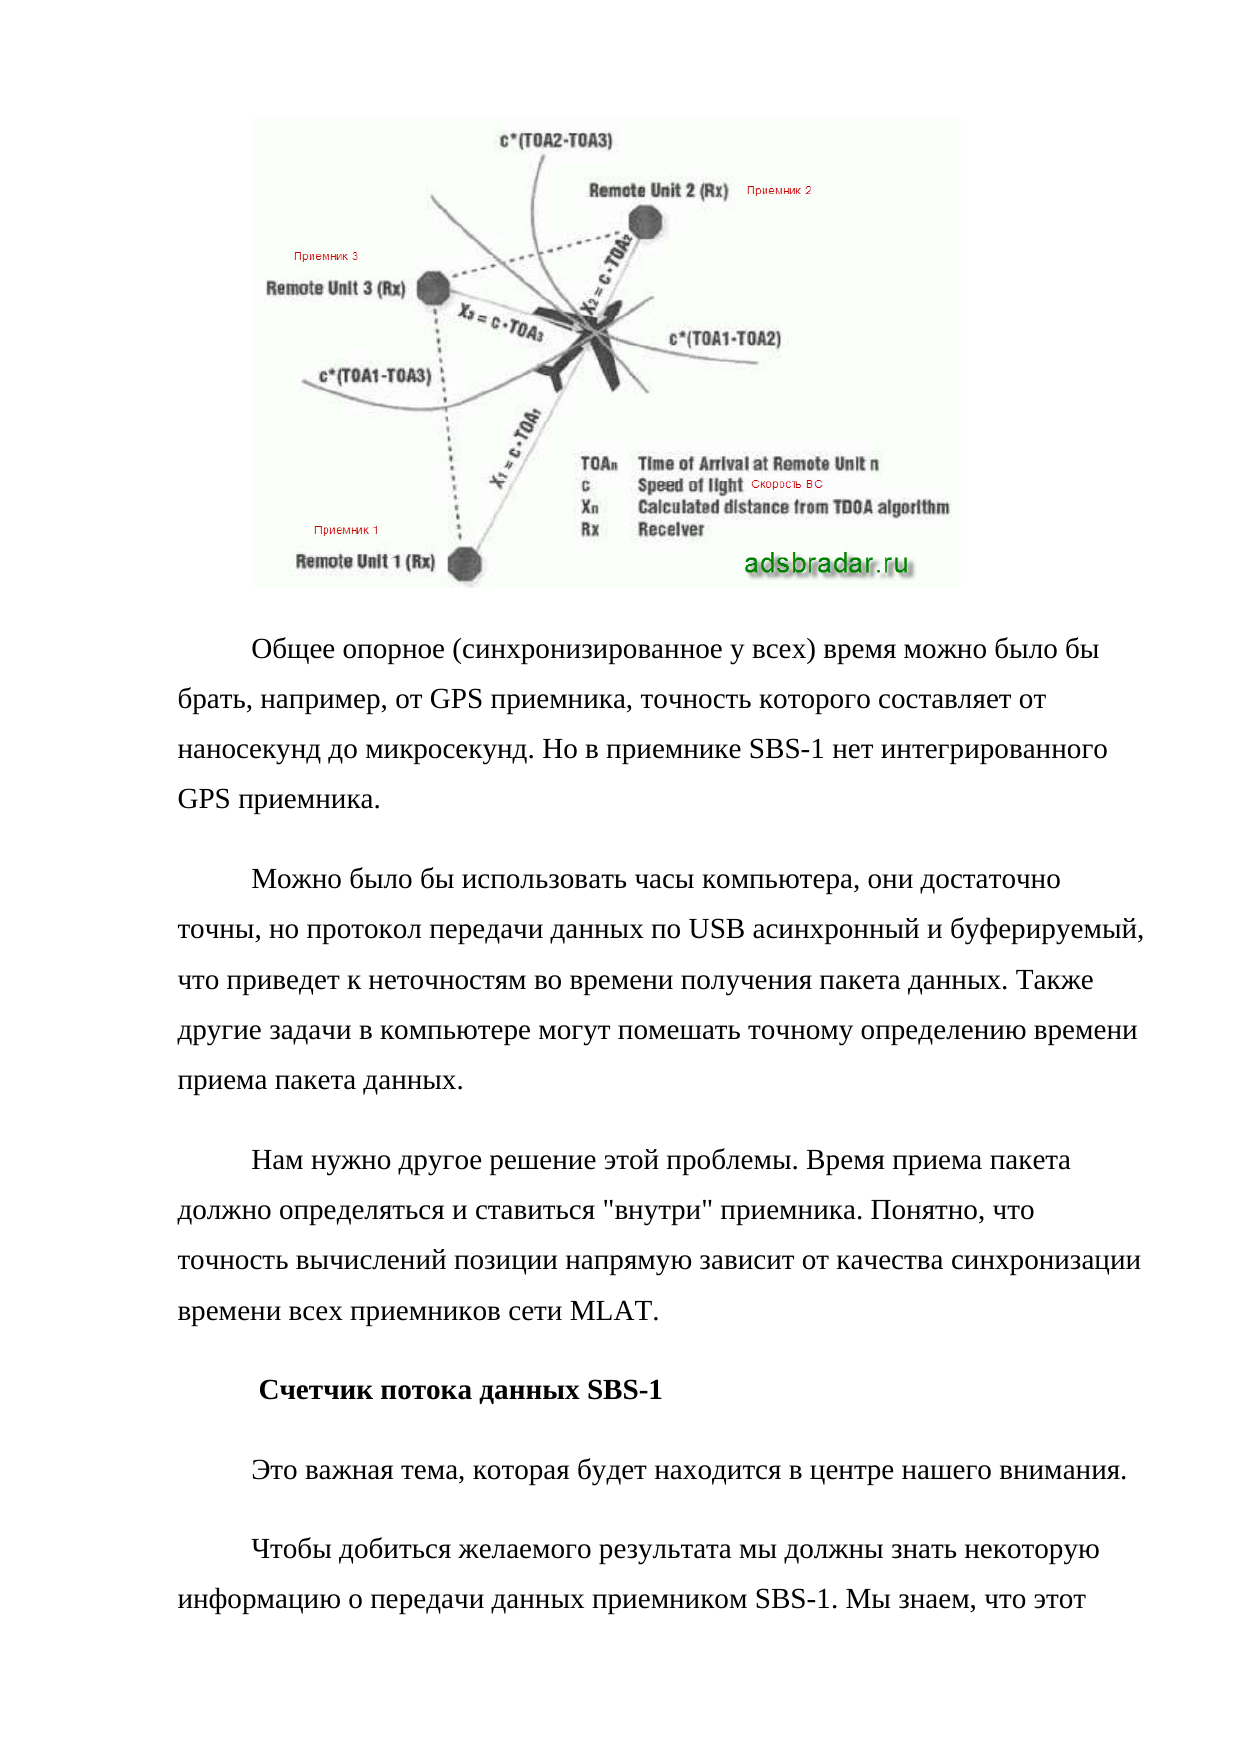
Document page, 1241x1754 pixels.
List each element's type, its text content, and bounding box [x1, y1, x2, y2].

text Счетчик потока данных SBS-1 [177, 1372, 1152, 1406]
text Это важная тема, которая будет находится в центре нашего внимания. [177, 1452, 1152, 1485]
text Общее опорное (синхронизированное у всех) время можно было бы брать, например, от GPS приемника, точность которого составляет от наносекунд до микросекунд. Но в приемнике SBS-1 нет интегрированного GPS приемника. [177, 631, 1152, 815]
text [177, 1531, 1152, 1615]
text Можно было бы использовать часы компьютера, они достаточно точны, но протокол передачи данных по USB асинхронный и буферируемый, что приведет к неточностям во времени получения пакета данных. Также другие задачи в компьютере могут помешать точному определению времени приема пакета данных. [177, 861, 1152, 1096]
text Нам нужно другое решение этой проблемы. Время приема пакета должно определяться и ставиться "внутри" приемника. Понятно, что точность вычислений позиции напрямую зависит от качества синхронизации времени всех приемников сети MLAT. [177, 1142, 1152, 1326]
picture [251, 118, 962, 588]
